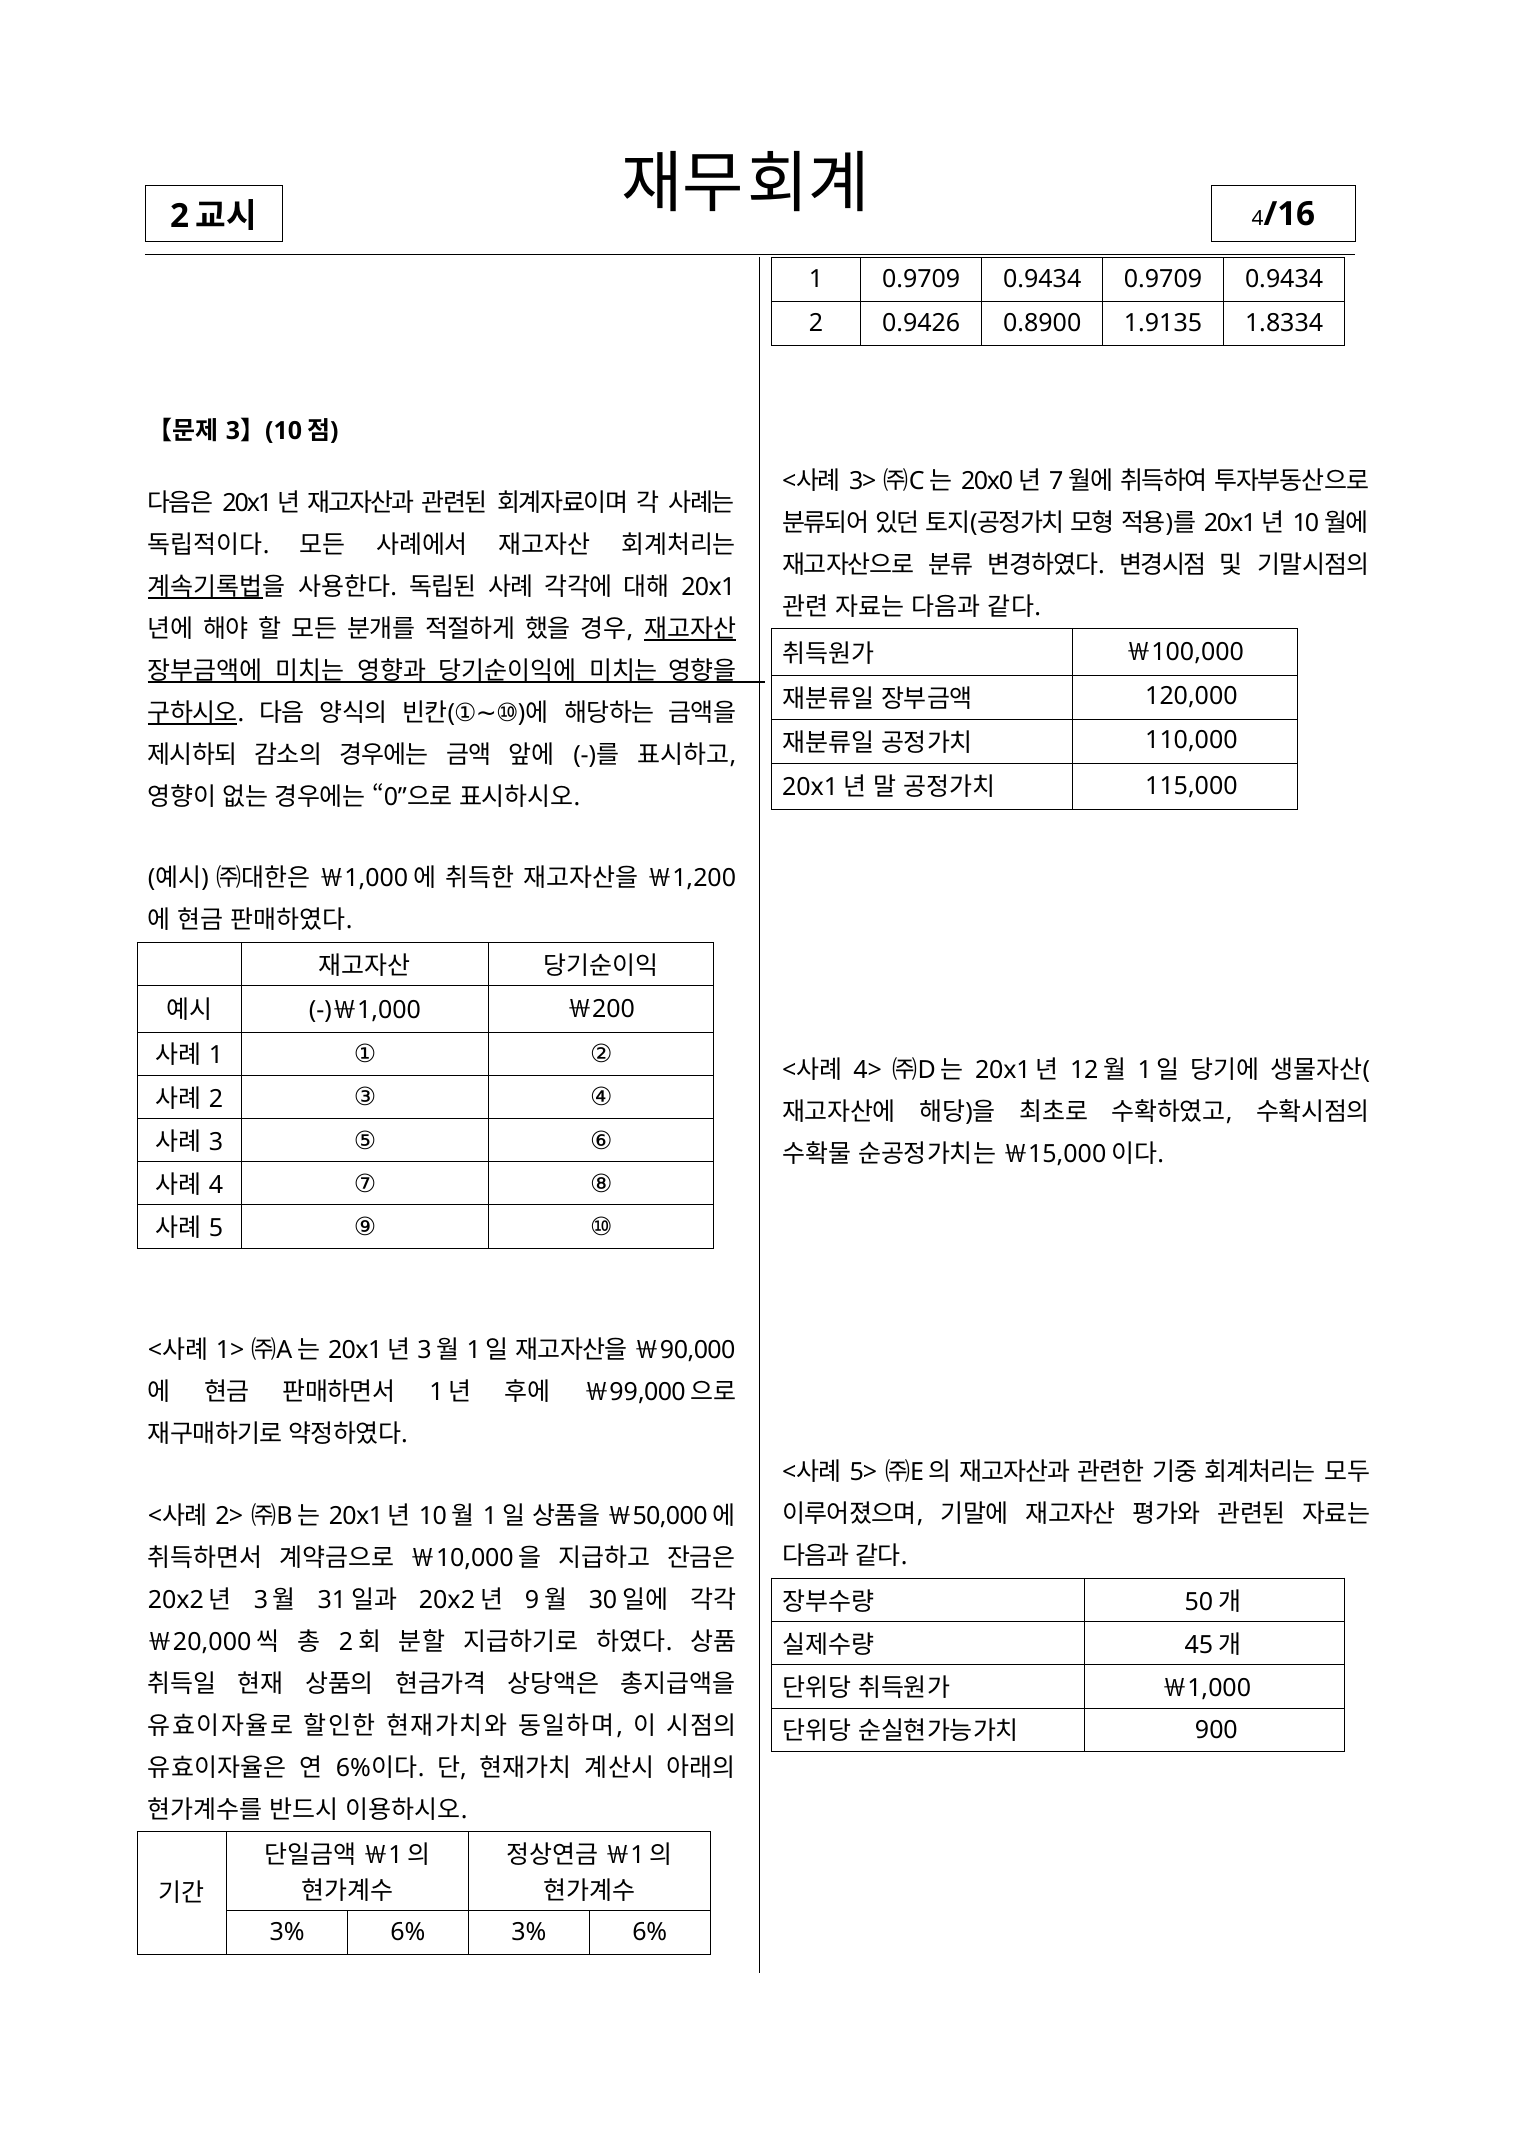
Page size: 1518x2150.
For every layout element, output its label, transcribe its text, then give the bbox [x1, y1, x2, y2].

table_cell ￦1,000 [1085, 1665, 1344, 1707]
table_cell (-)￦1,000 [242, 986, 488, 1031]
table_cell ⑦ [242, 1162, 488, 1204]
table_cell 0.9426 [861, 302, 981, 345]
table_header ￦100,000 [1073, 629, 1297, 674]
table_cell 2 [772, 302, 860, 345]
table_cell ⑩ [489, 1205, 713, 1247]
table_cell 0.9709 [1103, 258, 1223, 301]
table_cell 사례 1 [138, 1033, 241, 1074]
table_header 50개 [1085, 1579, 1344, 1621]
table_header [138, 943, 241, 985]
table_cell 45개 [1085, 1622, 1344, 1664]
table_cell 0.9709 [861, 258, 981, 301]
table_cell 6% [590, 1911, 710, 1954]
table_cell 0.9434 [982, 258, 1102, 301]
table_cell 사례 2 [138, 1076, 241, 1118]
table_cell 3% [469, 1911, 589, 1954]
table_cell ⑥ [489, 1119, 713, 1161]
table_cell 1.8334 [1224, 302, 1344, 345]
table_header 취득원가 [772, 629, 1072, 674]
table_header 단일금액 ￦1의 현가계수 [227, 1832, 468, 1910]
table_cell ① [242, 1033, 488, 1074]
table_cell ② [489, 1033, 713, 1074]
table_header 장부수량 [772, 1579, 1084, 1621]
table_cell 20x1년 말 공정가치 [772, 764, 1072, 809]
table_cell 1.9135 [1103, 302, 1223, 345]
table_header 재고자산 [242, 943, 488, 985]
table_cell 단위당 순실현가능가치 [772, 1709, 1084, 1751]
table_cell 115,000 [1073, 764, 1297, 809]
table_cell ⑤ [242, 1119, 488, 1161]
table_cell 1 [772, 258, 860, 301]
table_cell ￦200 [489, 986, 713, 1031]
table_cell 사례 4 [138, 1162, 241, 1204]
text <사례 5> ㈜E의 재고자산과 관련한 기중 회계처리는 모두 이루어졌으며, 기말에 재고자산 평가와 관련된 자료는 다음과 같다. [782, 1452, 1370, 1572]
table_header 기간 [138, 1832, 226, 1954]
table_cell 120,000 [1073, 676, 1297, 719]
table_cell 0.8900 [982, 302, 1102, 345]
table_cell 사례 3 [138, 1119, 241, 1161]
text 다음은 20x1년 재고자산과 관련된 회계자료이며 각 사례는 독립적이다. 모든 사례에서 재고자산 회계처리는 계속기록법을 사용한다. 독립된 사례 각각에 대해 20x1년에 해야 할 모든 분개를 적절하게 했을 경우, 재고자산 장부금액에 미치는 영향과 당기순이익에 미치는 영향을 구하시오. 다음 양식의 빈칸(①∼⑩)에 해당하는 금액을 제시하되 감소의 경우에는 금액 앞에 (-)를 표시하고, 영향이 없는 경우에는 “0”으로 표시하시오. [148, 482, 736, 681]
text 【문제 3】(10점) [148, 410, 736, 446]
table_cell 900 [1085, 1709, 1344, 1751]
table_cell ④ [489, 1076, 713, 1118]
table_header 정상연금 ￦1의 현가계수 [469, 1832, 710, 1910]
table_cell ⑧ [489, 1162, 713, 1204]
table_cell 3% [227, 1911, 347, 1954]
table_cell 사례 5 [138, 1205, 241, 1247]
text <사례 3> ㈜C는 20x0년 7월에 취득하여 투자부동산으로 분류되어 있던 토지(공정가치 모형 적용)를 20x1년 10월에 재고자산으로 분류 변경하였다. 변경시점 및 기말시점의 관련 자료는 다음과 같다. [782, 460, 1370, 622]
table_cell 110,000 [1073, 720, 1297, 763]
table_header 당기순이익 [489, 943, 713, 985]
table_cell 6% [348, 1911, 468, 1954]
text (예시) ㈜대한은 ￦1,000에 취득한 재고자산을 ￦1,200에 현금 판매하였다. [148, 858, 736, 936]
text 다음은 20x1년 재고자산과 관련된 회계자료이며 각 사례는 독립적이다. 모든 사례에서 재고자산 회계처리는 계속기록법을 사용한다. 독립된 사례 각각에 대해 20x1년에 해야 할 모든 분개를 적절하게 했을 경우, 재고자산 장부금액에 미치는 영향과 당기순이익에 미치는 영향을 구하시오. 다음 양식의 빈칸(①∼⑩)에 해당하는 금액을 제시하되 감소의 경우에는 금액 앞에 (-)를 표시하고, 영향이 없는 경우에는 “0”으로 표시하시오. [148, 683, 736, 813]
table_cell 0.9434 [1224, 258, 1344, 301]
table_cell 단위당 취득원가 [772, 1665, 1084, 1707]
table_cell ⑨ [242, 1205, 488, 1247]
table_cell 재분류일 공정가치 [772, 720, 1072, 763]
table_cell 재분류일 장부금액 [772, 676, 1072, 719]
table_cell 실제수량 [772, 1622, 1084, 1664]
text <사례 1> ㈜A는 20x1년 3월 1일 재고자산을 ￦90,000에 현금 판매하면서 1년 후에 ￦99,000으로 재구매하기로 약정하였다. [148, 1330, 736, 1450]
table_cell 예시 [138, 986, 241, 1031]
text <사례 2> ㈜B는 20x1년 10월 1일 상품을 ￦50,000에 취득하면서 계약금으로 ￦10,000을 지급하고 잔금은 20x2년 3월 31일과 20x2년 9월 30일에 각각 ￦20,000씩 총 2회 분할 지급하기로 하였다. 상품 취득일 현재 상품의 현금가격 상당액은 총지급액을 유효이자율로 할인한 현재가치와 동일하며, 이 시점의 유효이자율은 연 6%이다. 단, 현재가치 계산시 아래의 현가계수를 반드시 이용하시오. [148, 1495, 736, 1825]
table_cell ③ [242, 1076, 488, 1118]
text <사례 4> ㈜D는 20x1년 12월 1일 당기에 생물자산(재고자산에 해당)을 최초로 수확하였고, 수확시점의 수확물 순공정가치는 ￦15,000이다. [782, 1049, 1370, 1170]
